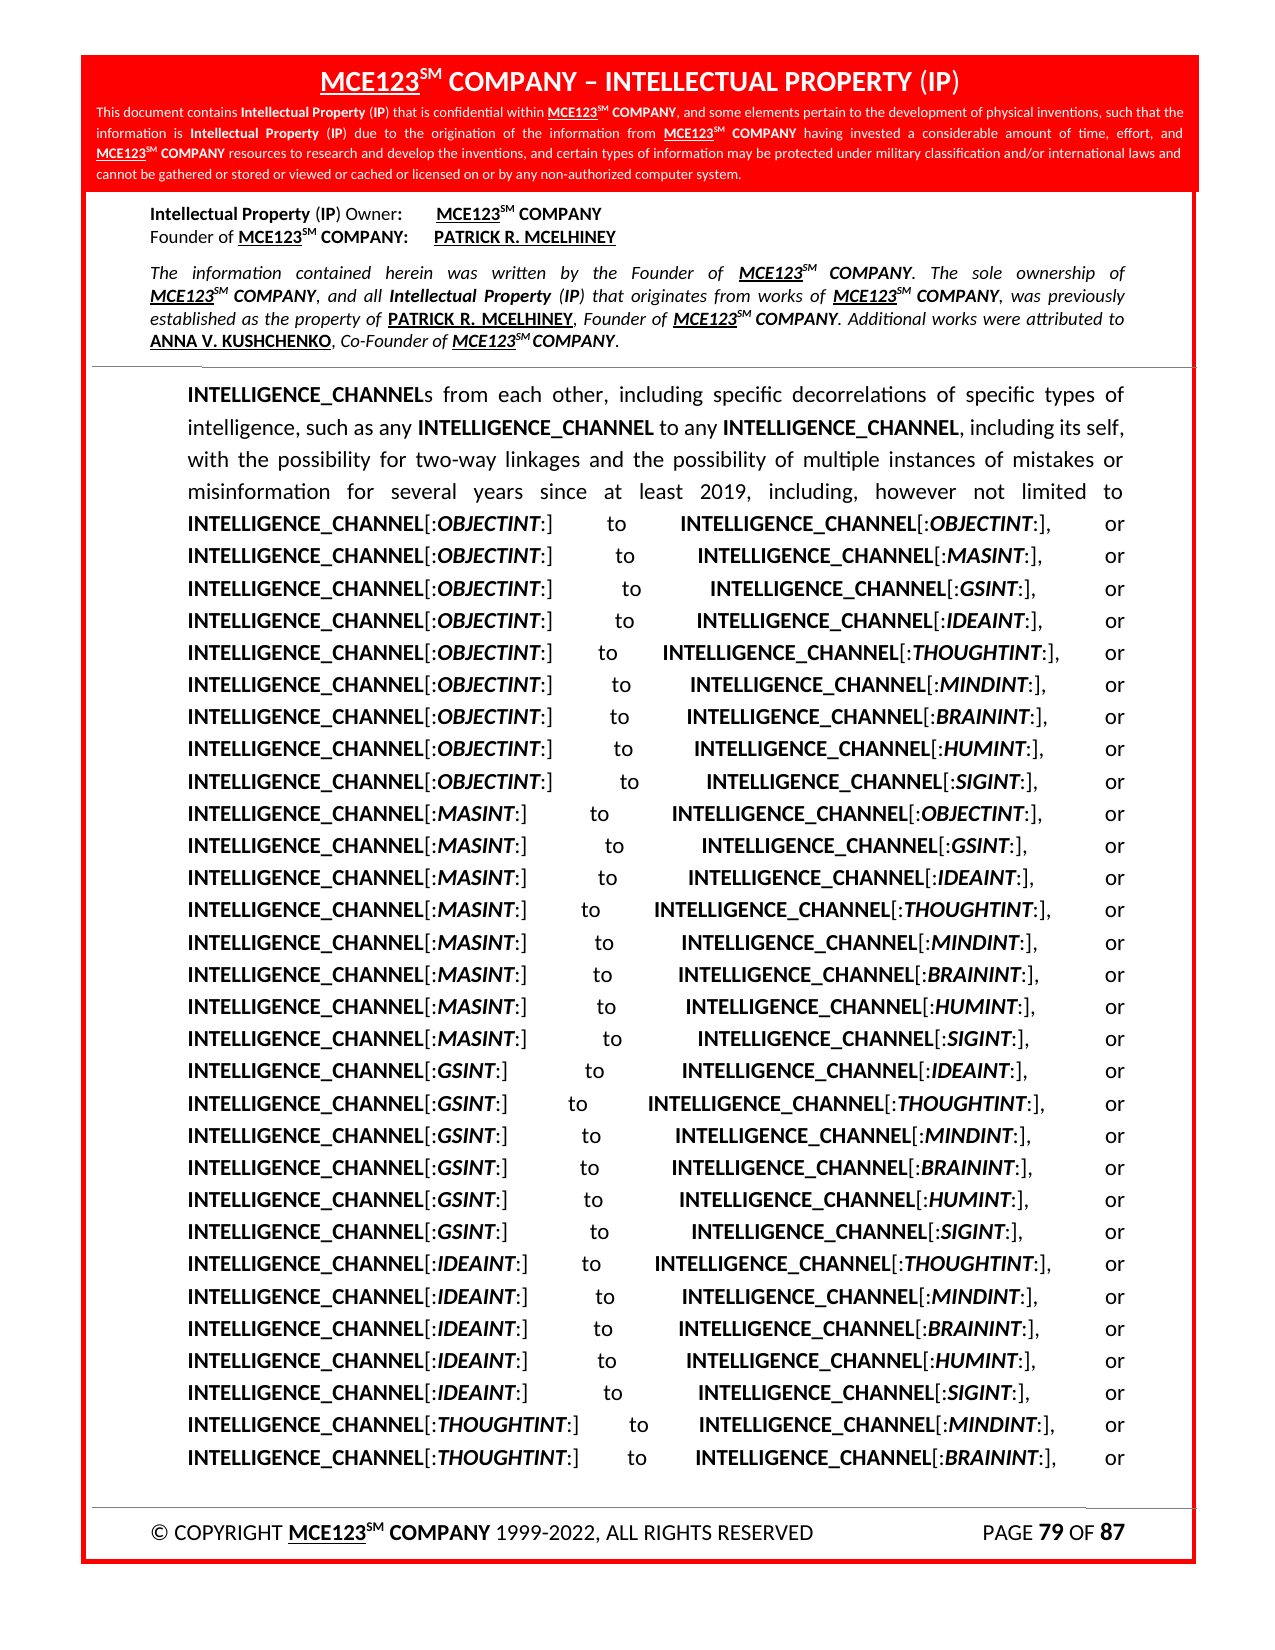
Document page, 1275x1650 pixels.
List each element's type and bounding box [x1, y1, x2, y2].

text [150, 381, 1125, 1471]
